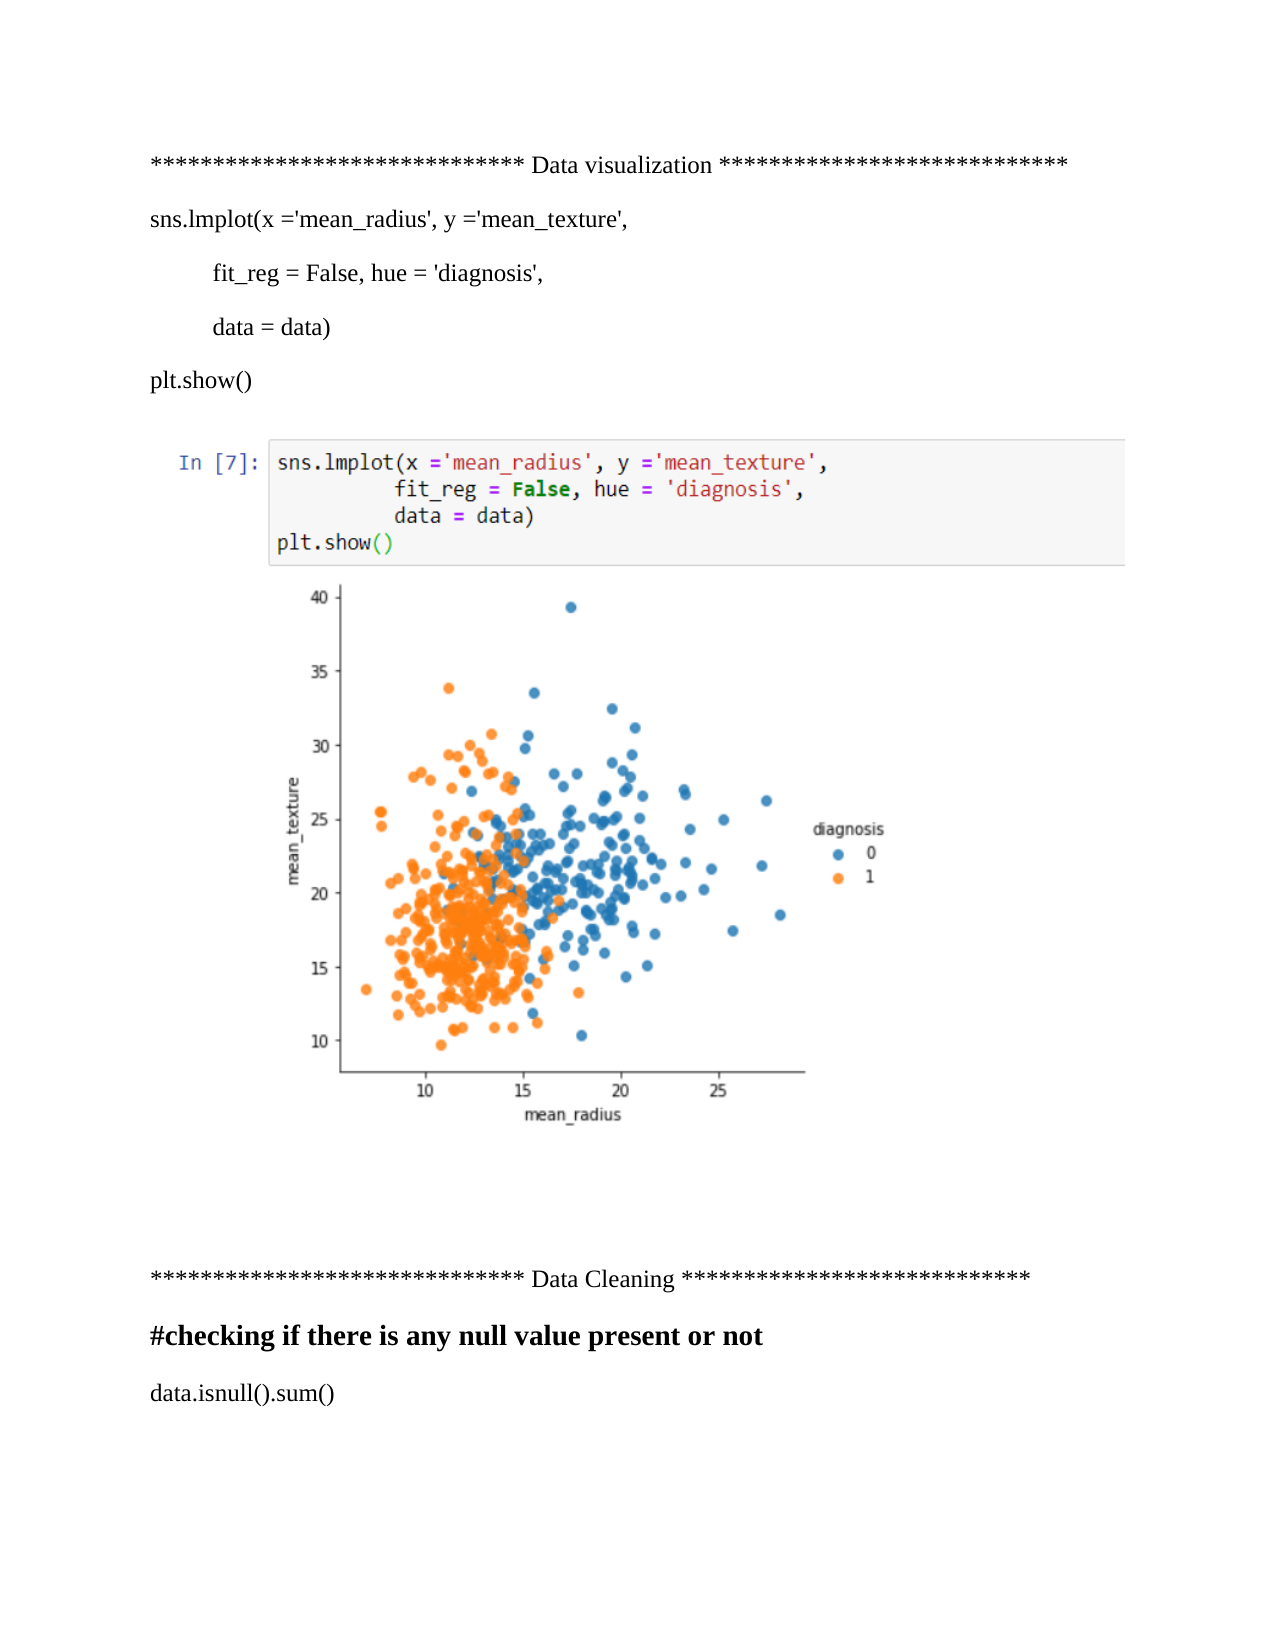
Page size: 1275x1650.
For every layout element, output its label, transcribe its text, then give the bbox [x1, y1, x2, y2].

text fit_reg = False, hue = 'diagnosis', [150, 258, 1125, 286]
text plt.show() [150, 365, 1125, 394]
text #checking if there is any null value present or not [150, 1318, 1125, 1352]
text data = data) [150, 312, 1125, 340]
picture [150, 419, 1126, 1132]
text data.isnull().sum() [150, 1378, 1125, 1406]
text ****************************** Data Cleaning **************************** [150, 1264, 1125, 1293]
text ****************************** Data visualization **************************** [150, 150, 1125, 179]
text sns.lmplot(x ='mean_radius', y ='mean_texture', [150, 204, 1125, 233]
